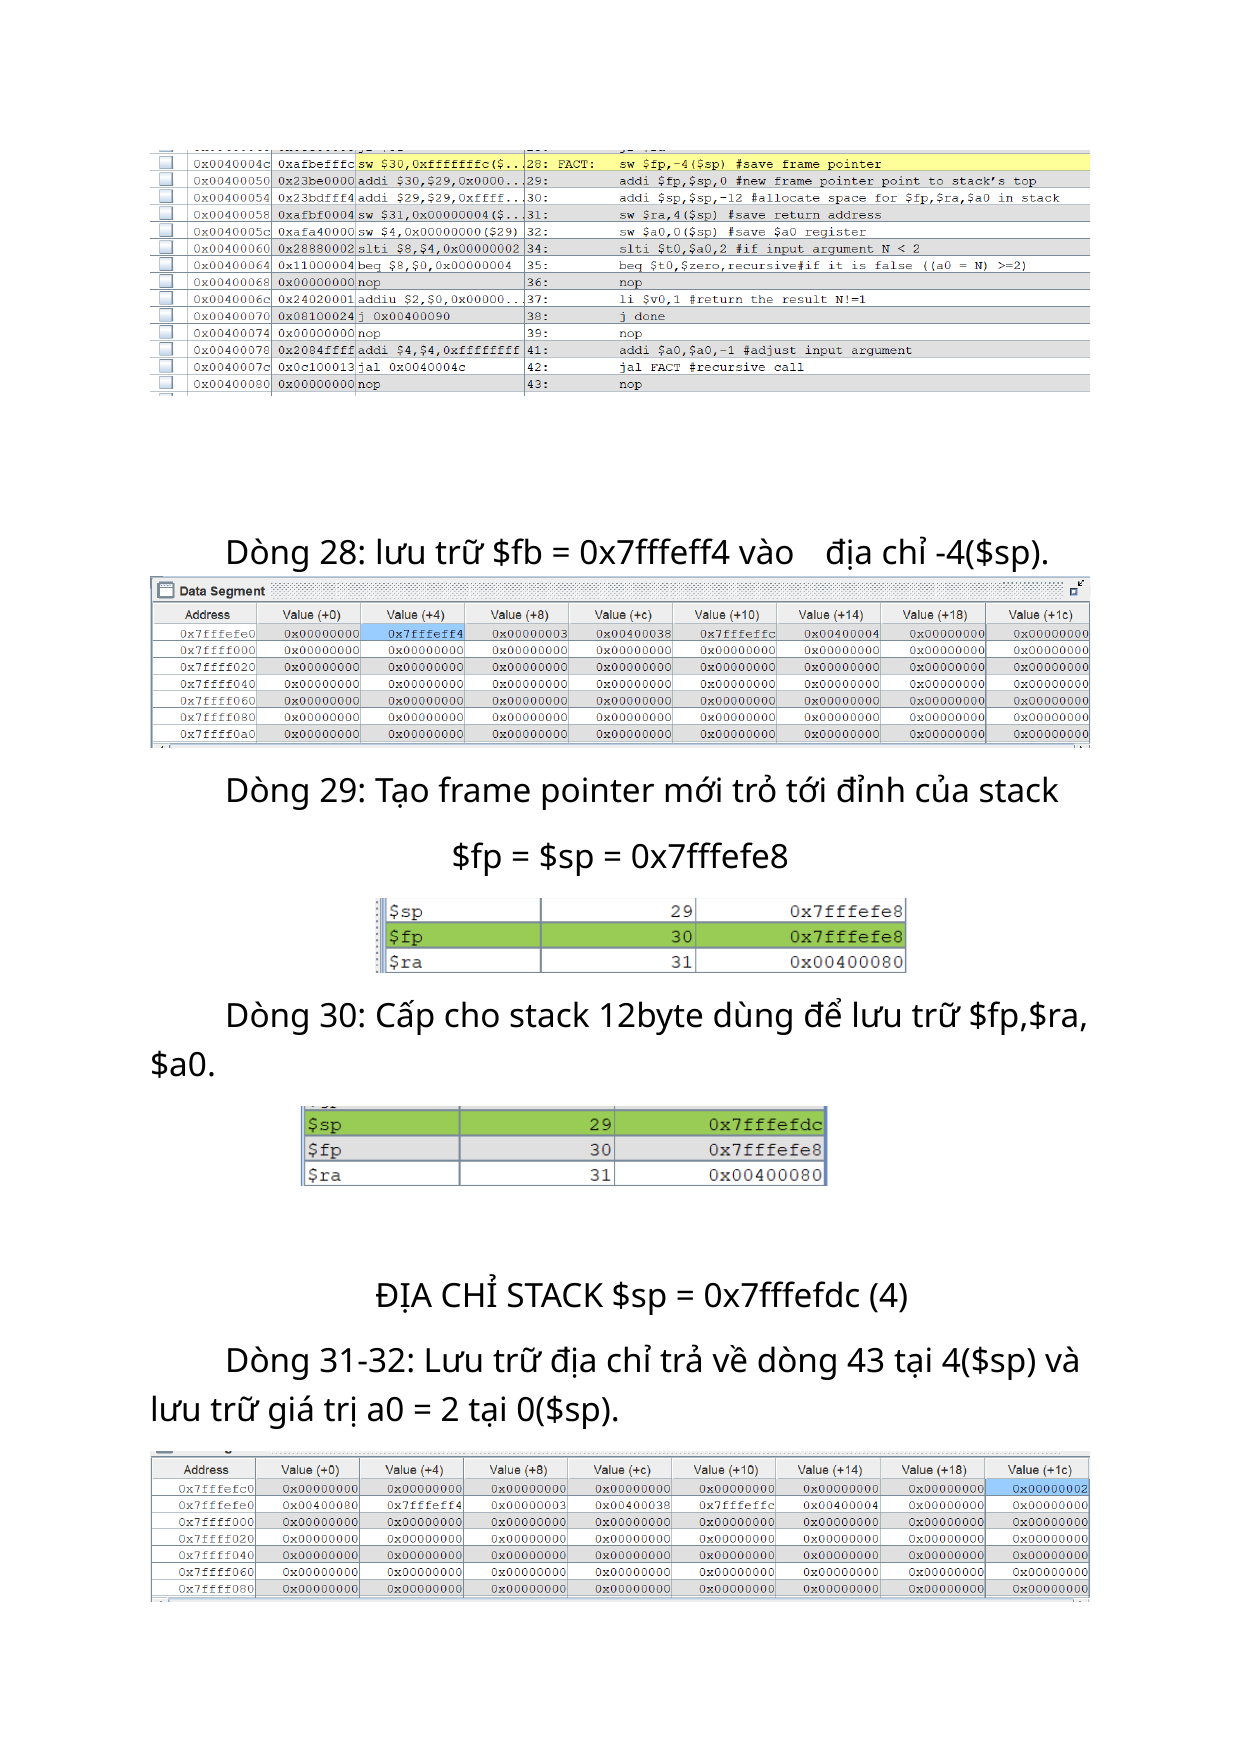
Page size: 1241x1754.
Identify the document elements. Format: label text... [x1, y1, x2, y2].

text Dòng 31-32: Lưu trữ địa chỉ trả về dòng 43 tại 4($sp) và lưu trữ giá trị a0 = 2 tại 0($sp). [150, 1337, 1090, 1431]
picture [300, 1106, 829, 1186]
text ĐỊA CHỈ STACK $sp = 0x7fffefdc (4) [300, 1271, 1090, 1317]
text Dòng 28: lưu trữ $fb = 0x7fffeff4 vào địa chỉ -4($sp). [150, 528, 1090, 576]
text $fp = $sp = 0x7fffefe8 [150, 832, 1090, 878]
picture [150, 576, 1091, 748]
picture [375, 898, 907, 973]
picture [150, 150, 1091, 396]
text Dòng 29: Tạo frame pointer mới trỏ tới đỉnh của stack [150, 767, 1090, 812]
text Dòng 30: Cấp cho stack 12byte dùng để lưu trữ $fp,$ra,$a0. [150, 992, 1090, 1086]
picture [150, 1451, 1091, 1602]
